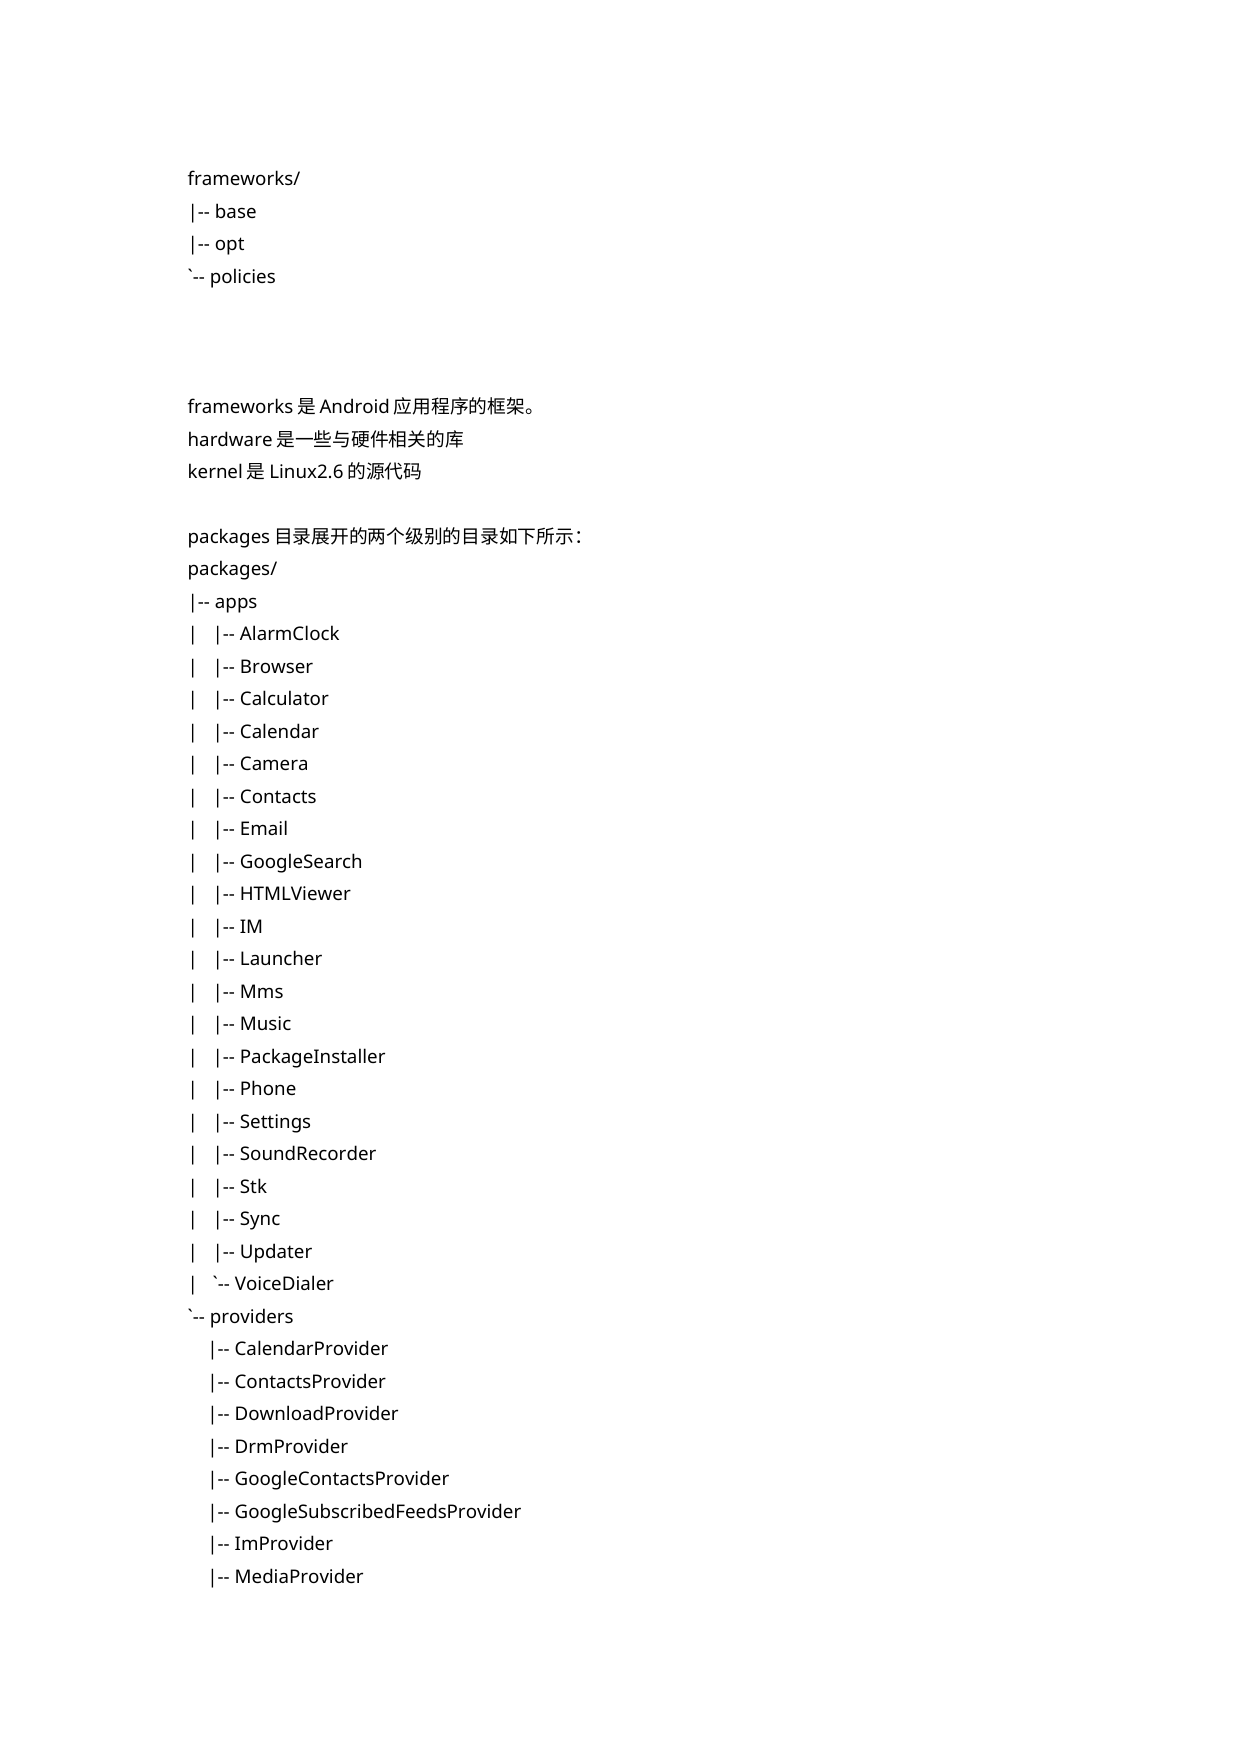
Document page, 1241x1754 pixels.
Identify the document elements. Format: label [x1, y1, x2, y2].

text [187, 162, 1053, 1592]
